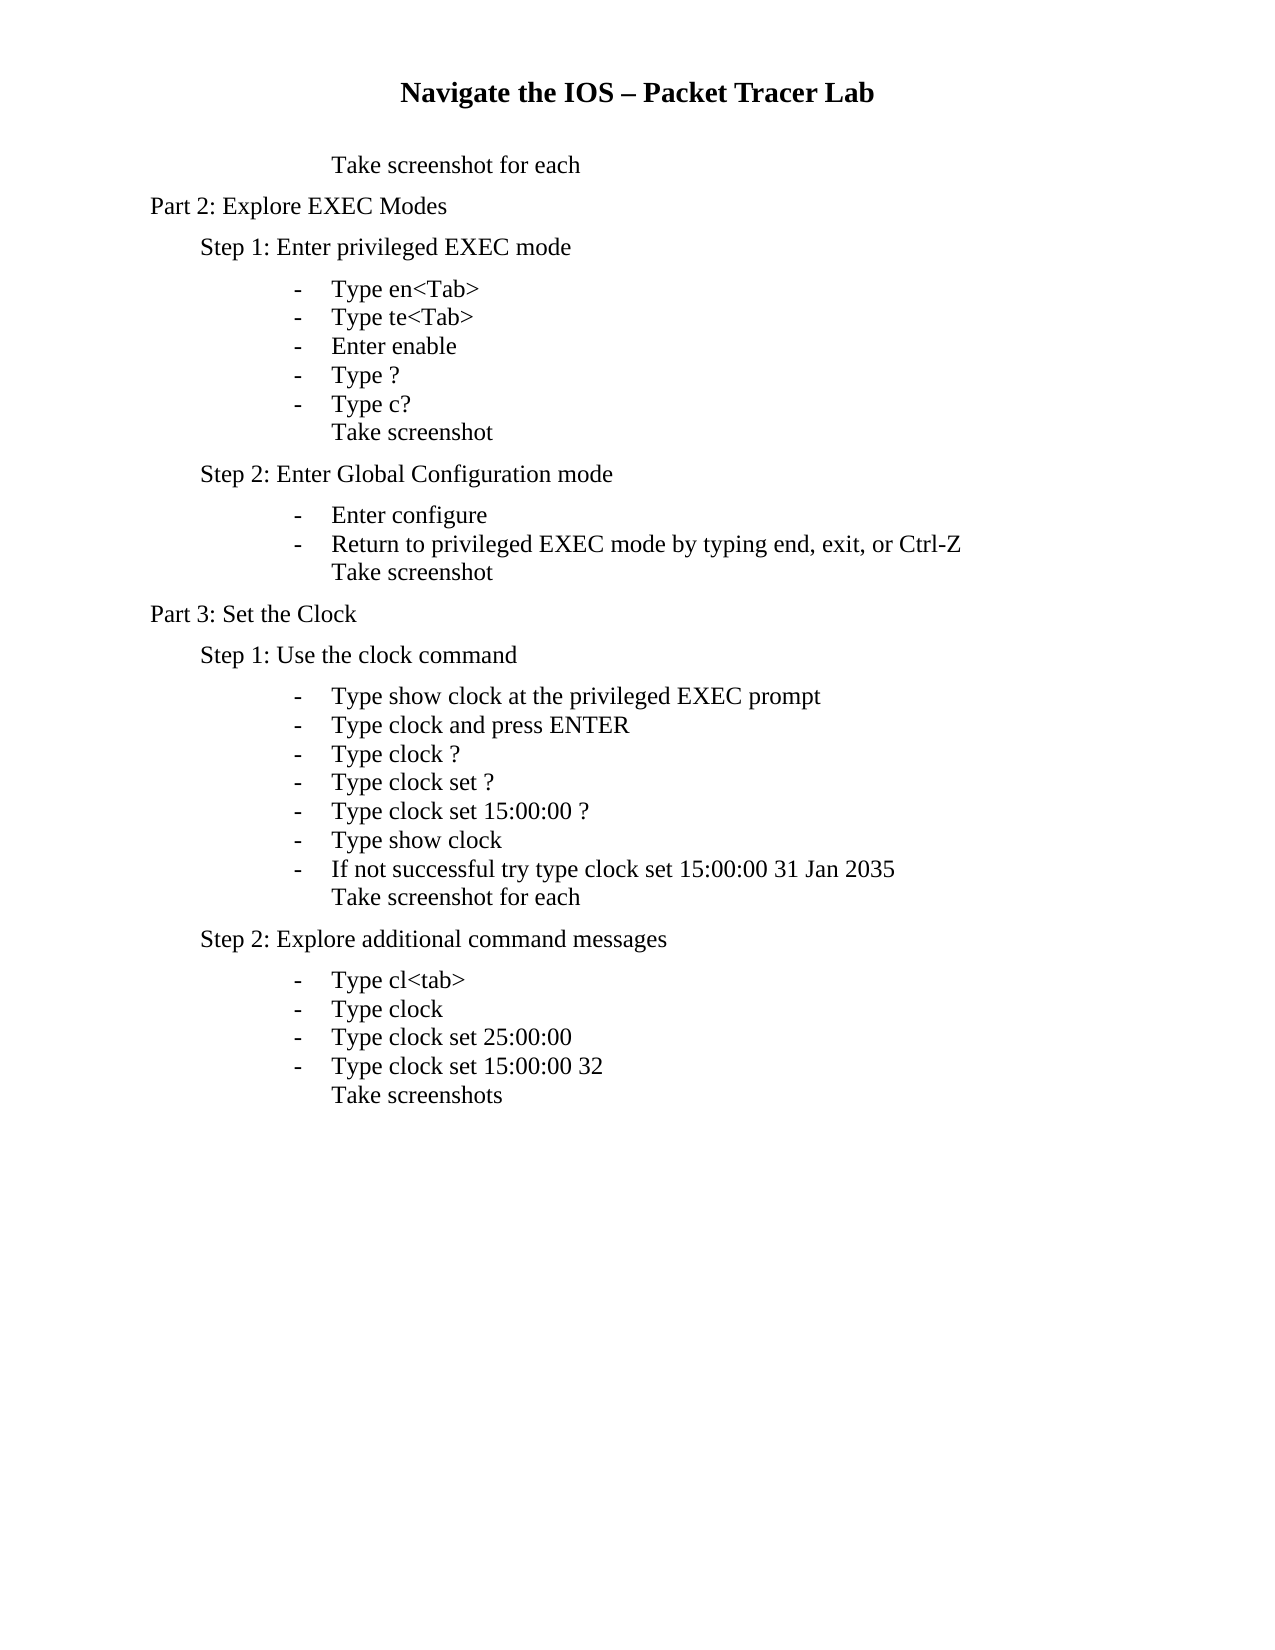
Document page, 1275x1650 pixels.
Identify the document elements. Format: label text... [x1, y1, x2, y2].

list Take screenshot [331, 557, 1125, 586]
text Step 2: Enter Global Configuration mode [150, 459, 1125, 487]
text Step 2: Explore additional command messages [150, 924, 1125, 952]
list Type clock set 15:00:00 ? [294, 796, 1125, 825]
list Type show clock at the privileged EXEC prompt [294, 681, 1125, 710]
list Type clock set 25:00:00 [294, 1022, 1125, 1051]
list Take screenshot [331, 417, 1125, 446]
list Type clock and press ENTER [294, 710, 1125, 739]
list Take screenshot for each [331, 150, 1125, 179]
list Type clock [294, 994, 1125, 1022]
list Take screenshots [331, 1080, 1125, 1109]
list Take screenshot for each [331, 882, 1125, 911]
list If not successful try type clock set 15:00:00 31 Jan 2035 [294, 854, 1125, 882]
text Step 1: Use the clock command [150, 640, 1125, 669]
list Type c? [294, 389, 1125, 417]
list Type cl<tab> [294, 965, 1125, 994]
list Type ? [294, 360, 1125, 389]
list Type en<Tab> [294, 274, 1125, 302]
list Type clock set 15:00:00 32 [294, 1051, 1125, 1080]
list Type clock set ? [294, 767, 1125, 796]
list Type clock ? [294, 739, 1125, 767]
list Type te<Tab> [294, 302, 1125, 331]
list Enter enable [294, 331, 1125, 360]
list Type show clock [294, 825, 1125, 854]
list Return to privileged EXEC mode by typing end, exit, or Ctrl-Z [294, 529, 1125, 557]
text Step 1: Enter privileged EXEC mode [150, 232, 1125, 261]
text Part 2: Explore EXEC Modes [150, 191, 1125, 220]
list Enter configure [294, 500, 1125, 529]
text Part 3: Set the Clock [150, 599, 1125, 627]
